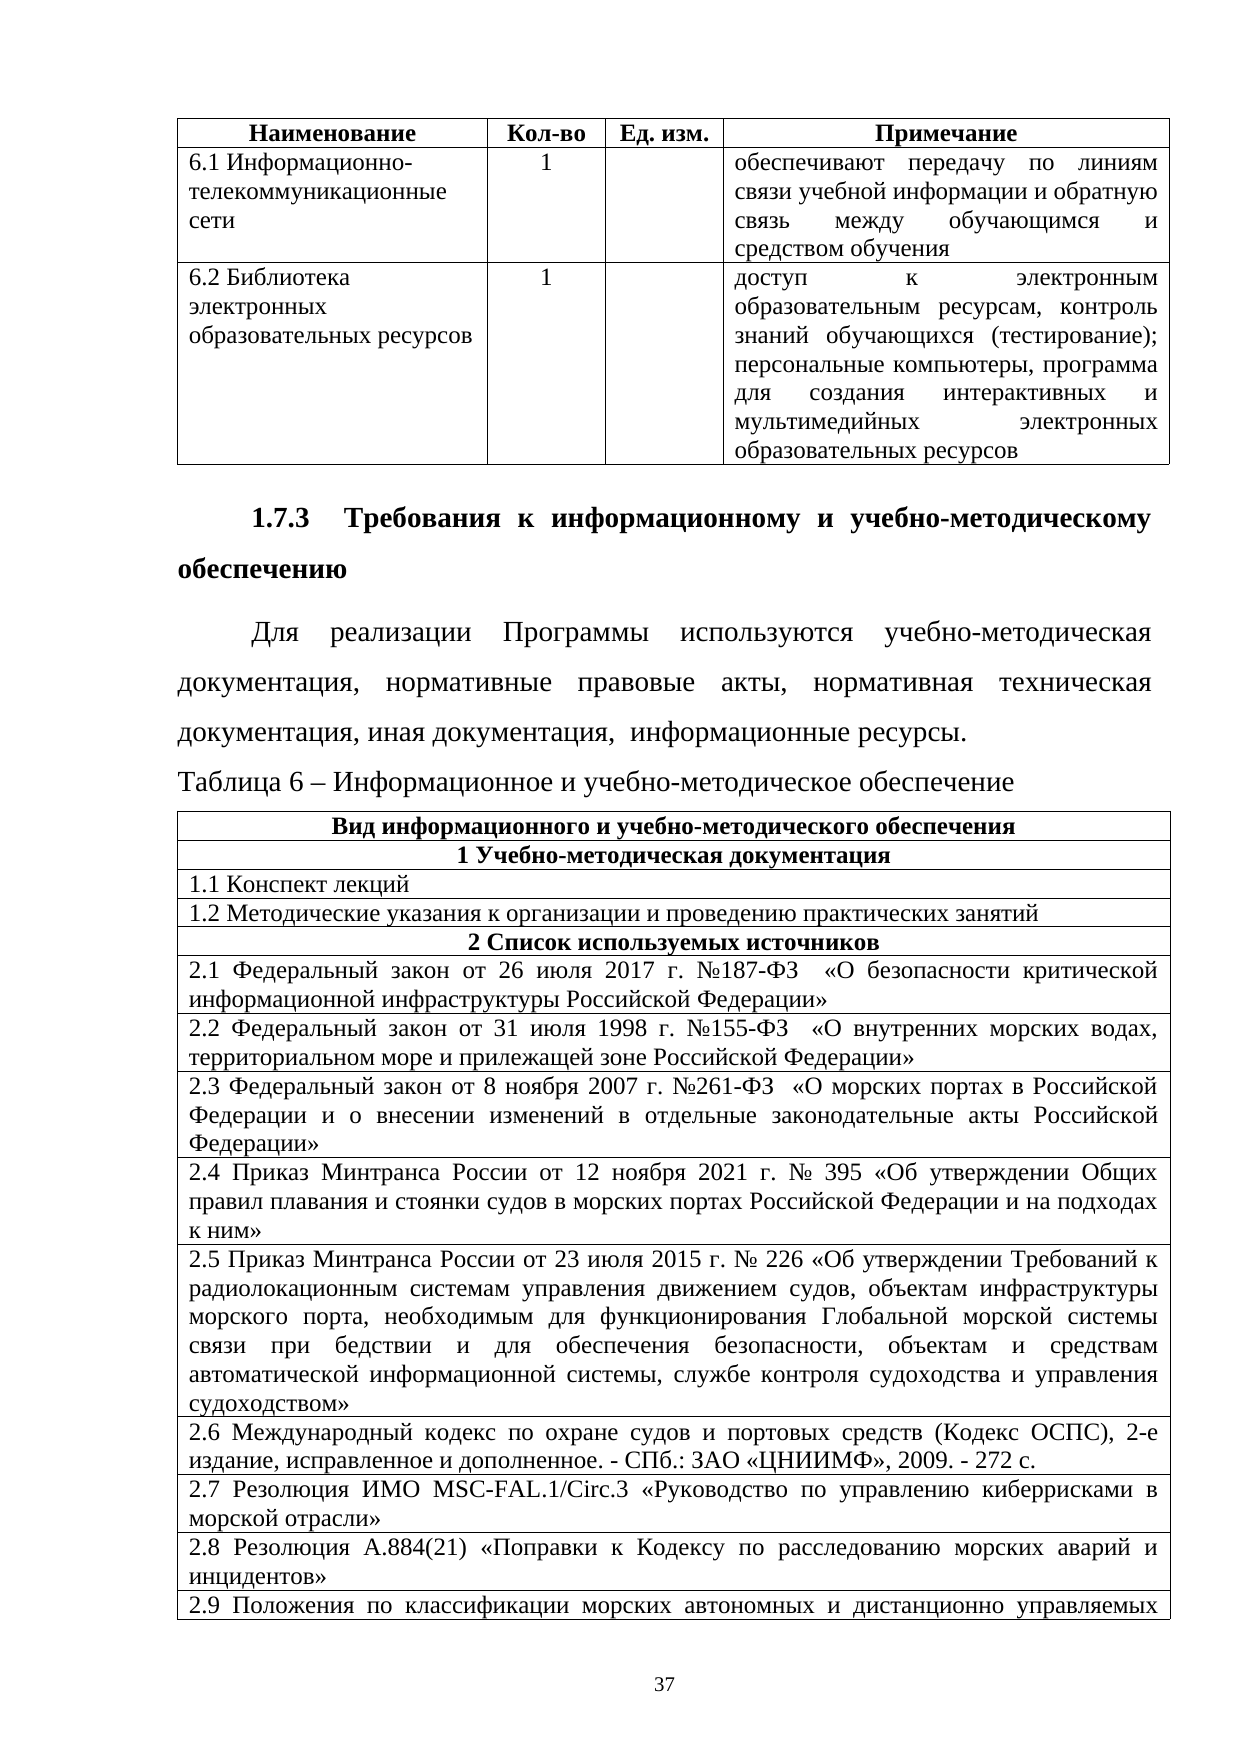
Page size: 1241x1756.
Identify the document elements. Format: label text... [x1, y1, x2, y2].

table_cell 6.2 Библиотека электронных образовательных ресурсов [178, 263, 487, 464]
table_cell доступ к электронным образовательным ресурсам, контроль знаний обучающихся (тестирование); персональные компьютеры, программа для создания интерактивных и мультимедийных электронных образовательных ресурсов [724, 263, 1169, 464]
table_header Наименование [178, 119, 487, 147]
table_cell [606, 148, 723, 262]
table_header Ед. изм. [606, 119, 723, 147]
table_cell 2 Список используемых источников [178, 927, 1170, 955]
table_header Кол-во [488, 119, 605, 147]
table_header Примечание [724, 119, 1169, 147]
table_cell 2.4 Приказ Минтранса России от 12 ноября 2021 г. № 395 «Об утверждении Общих правил плавания и стоянки судов в морских портах Российской Федерации и на подходах к ним» [178, 1158, 1170, 1244]
table_cell 2.2 Федеральный закон от 31 июля 1998 г. №155-ФЗ «О внутренних морских водах, территориальном море и прилежащей зоне Российской Федерации» [178, 1014, 1170, 1071]
table_cell 1 [488, 148, 605, 262]
table_header Вид информационного и учебно-методического обеспечения [178, 812, 1170, 839]
table_cell обеспечивают передачу по линиям связи учебной информации и обратную связь между обучающимся и средством обучения [724, 148, 1169, 262]
subtitle Требования к информационному и учебно-методическому обеспечению [177, 501, 1152, 584]
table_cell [178, 1591, 1170, 1618]
table_cell 1.1 Конспект лекций [178, 870, 1170, 897]
text Для реализации Программы используются учебно-методическая документация, нормативные правовые акты, нормативная техническая документация, иная документация, информационные ресурсы. [177, 614, 1152, 748]
table_cell 2.7 Резолюция ИМО MSC-FAL.1/Circ.3 «Руководство по управлению киберрисками в морской отрасли» [178, 1475, 1170, 1532]
table_cell 6.1 Информационно-телекоммуникационные сети [178, 148, 487, 262]
table_cell 1 [488, 263, 605, 464]
table_cell [606, 263, 723, 464]
text Таблица 6 – Информационное и учебно-методическое обеспечение [177, 764, 1138, 798]
table_cell 2.3 Федеральный закон от 8 ноября 2007 г. №261-ФЗ «О морских портах в Российской Федерации и о внесении изменений в отдельные законодательные акты Российской Федерации» [178, 1072, 1170, 1157]
table_cell 1.2 Методические указания к организации и проведению практических занятий [178, 899, 1170, 926]
table_cell 2.5 Приказ Минтранса России от 23 июля 2015 г. № 226 «Об утверждении Требований к радиолокационным системам управления движением судов, объектам инфраструктуры морского порта, необходимым для функционирования Глобальной морской системы связи при бедствии и для обеспечения безопасности, объектам и средствам автоматической информационной системы, службе контроля судоходства и управления судоходством» [178, 1245, 1170, 1416]
table_cell 2.1 Федеральный закон от 26 июля 2017 г. №187-ФЗ «О безопасности критической информационной инфраструктуры Российской Федерации» [178, 956, 1170, 1013]
table_cell 2.8 Резолюция А.884(21) «Поправки к Кодексу по расследованию морских аварий и инцидентов» [178, 1533, 1170, 1589]
table_cell 2.6 Международный кодекс по охране судов и портовых средств (Кодекс ОСПС), 2-е издание, исправленное и дополненное. - СПб.: ЗАО «ЦНИИМФ», 2009. - 272 с. [178, 1417, 1170, 1474]
table_cell 1 Учебно-методическая документация [178, 841, 1170, 868]
